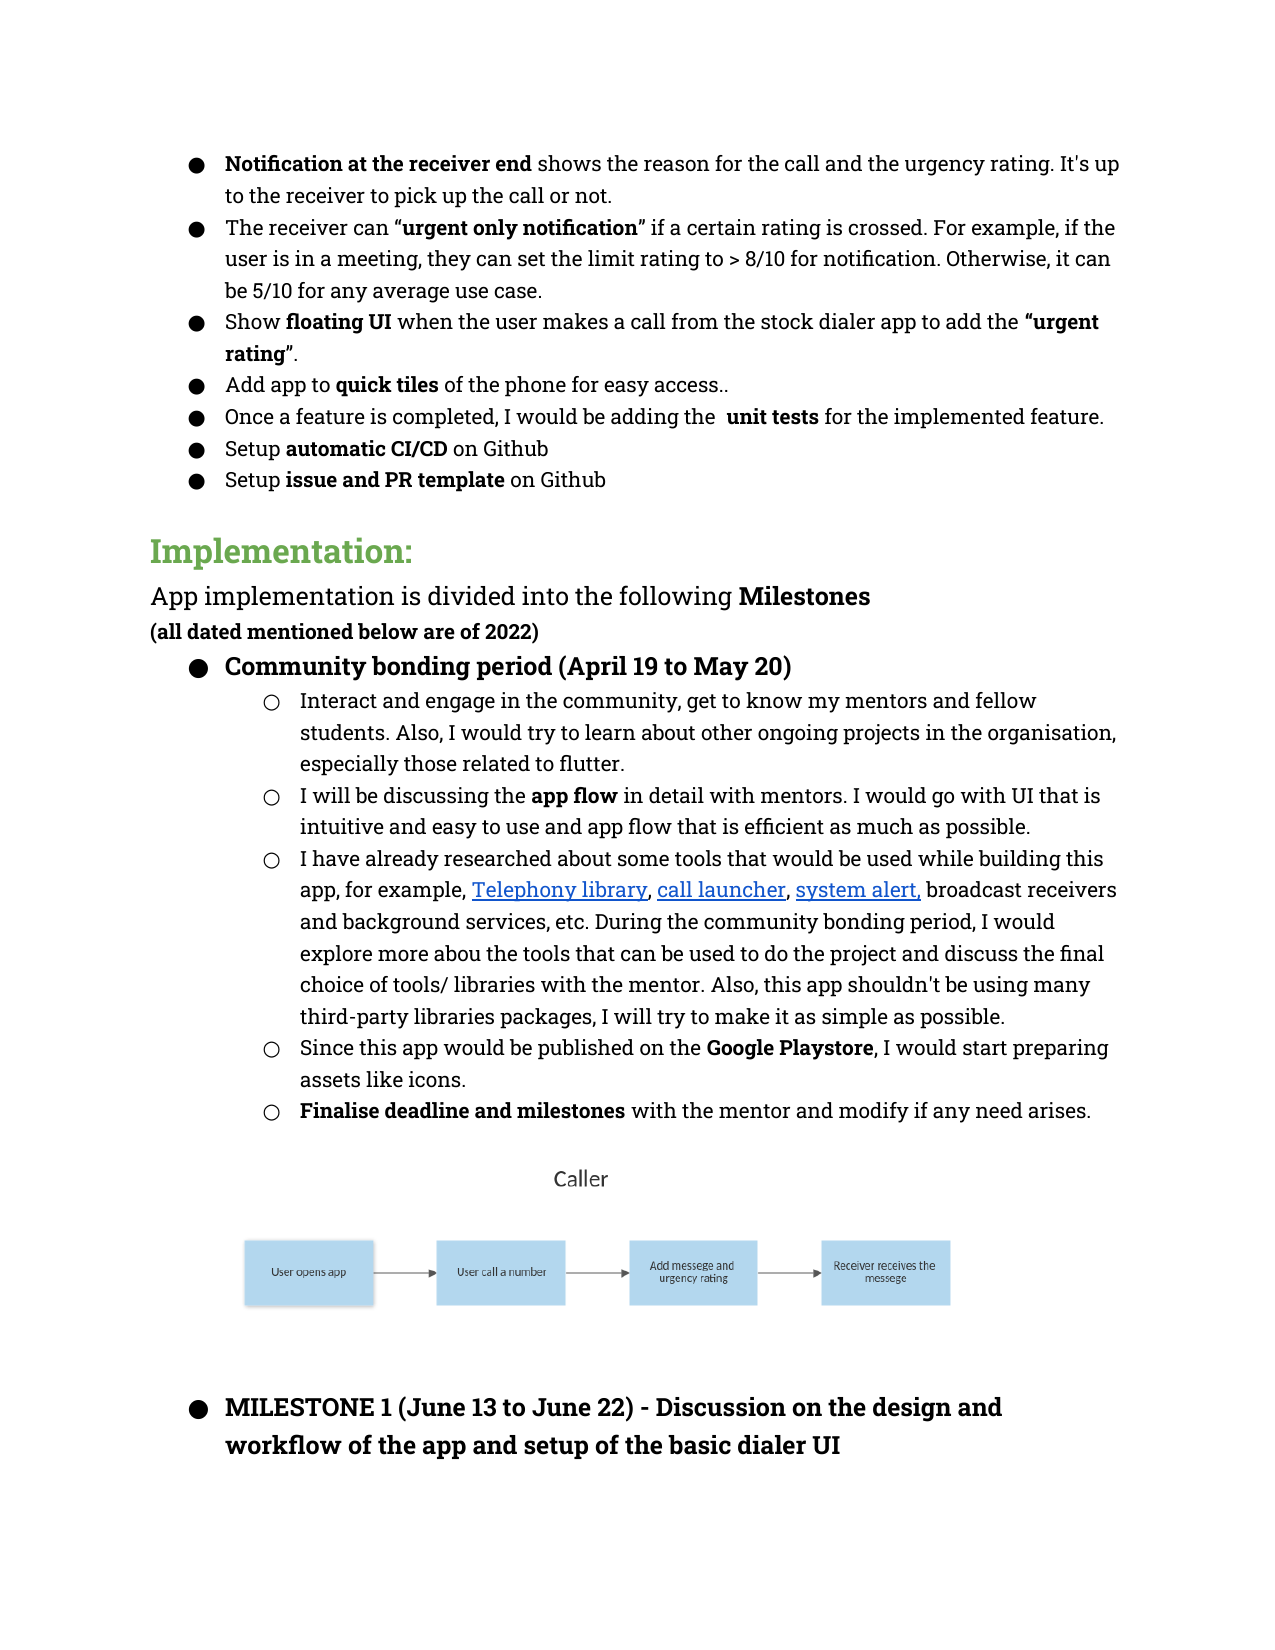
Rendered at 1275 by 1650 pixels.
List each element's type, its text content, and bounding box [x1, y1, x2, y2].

list Interact and engage in the community, get to know my mentors and fellow students. Also, I would try to learn about other ongoing projects in the organisation, especially those related to flutter. [262, 687, 1125, 777]
picture [225, 1128, 998, 1387]
text Implementation: [150, 529, 1125, 573]
list Finalise deadline and milestones with the mentor and modify if any need arises. [262, 1097, 1125, 1124]
list Notification at the receiver end shows the reason for the call and the urgency rating. It's up to the receiver to pick up the call or not. [187, 150, 1125, 209]
list Show floating UI when the user makes a call from the stock dialer app to add the “urgent rating”. [187, 308, 1125, 367]
list I have already researched about some tools that would be used while building this app, for example, Telephony library, call launcher, system alert, broadcast receivers and background services, etc. During the community bonding period, I would explore more abou the tools that can be used to do the project and discuss the final choice of tools/ libraries with the mentor. Also, this app shouldn't be using many third-party libraries packages, I will try to make it as simple as possible. [262, 844, 1125, 1030]
list The receiver can “urgent only notification” if a certain rating is crossed. For example, if the user is in a meeting, they can set the limit rating to > 8/10 for notification. Otherwise, it can be 5/10 for any average use case. [187, 213, 1125, 304]
list Community bonding period (April 19 to May 20) [187, 649, 1125, 682]
list Add app to quick tiles of the phone for easy access.. [187, 371, 1125, 398]
list Once a feature is completed, I would be adding the unit tests for the implemented feature. [187, 402, 1125, 430]
list I will be discussing the app flow in detail with mentors. I would go with UI that is intuitive and easy to use and app flow that is efficient as much as possible. [262, 781, 1125, 840]
list Since this app would be published on the Google Playstore, I would start preparing assets like icons. [262, 1034, 1125, 1093]
list MILESTONE 1 (June 13 to June 22) - Discussion on the design and workflow of the app and setup of the basic dialer UI [187, 1390, 1125, 1461]
text App implementation is divided into the following Milestones [150, 579, 1125, 612]
text (all dated mentioned below are of 2022) [150, 617, 1125, 645]
list Setup automatic CI/CD on Github [187, 434, 1125, 462]
list Setup issue and PR template on Github [187, 466, 1125, 493]
